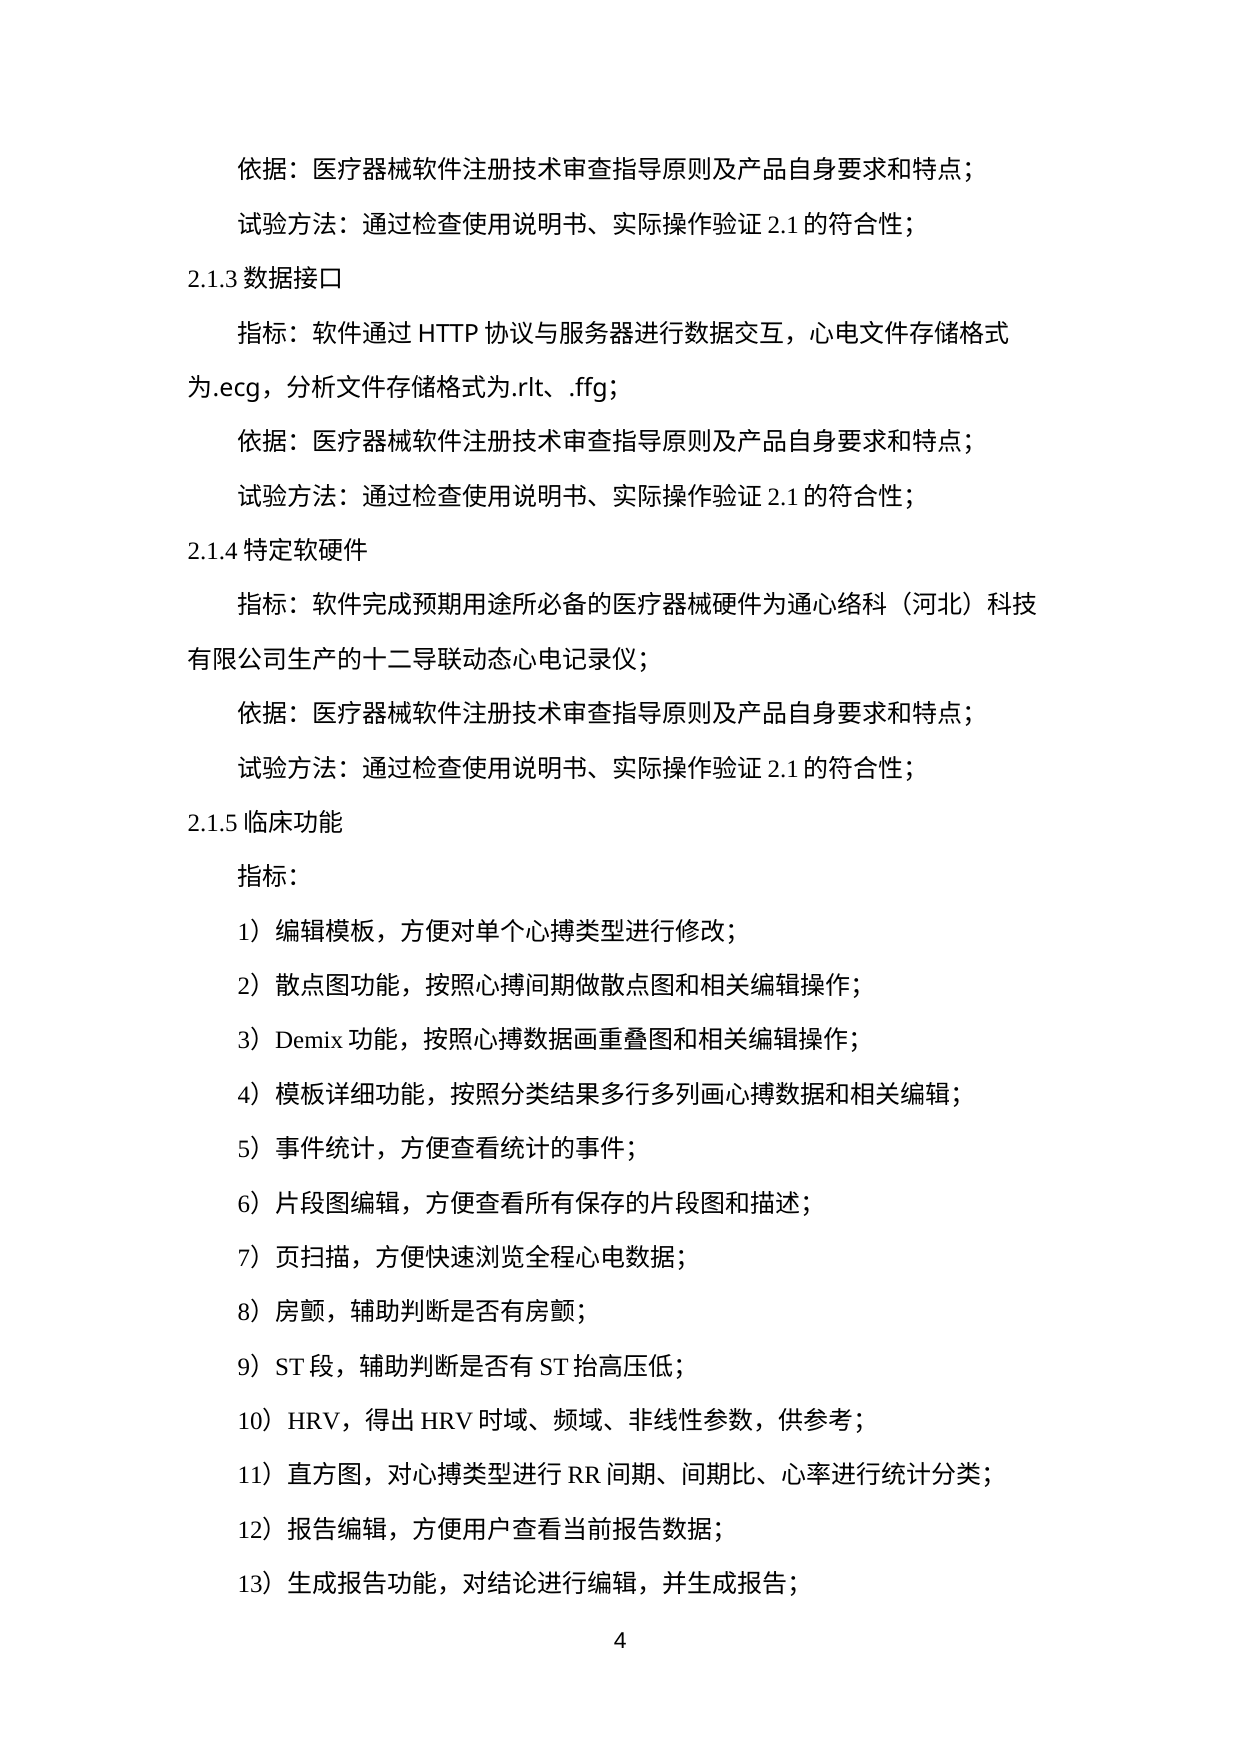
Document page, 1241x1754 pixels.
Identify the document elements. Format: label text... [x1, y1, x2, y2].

text 8）房颤，辅助判断是否有房颤； [187, 1292, 1053, 1328]
text 试验方法：通过检查使用说明书、实际操作验证2.1的符合性； [187, 476, 1053, 512]
text 7）页扫描，方便快速浏览全程心电数据； [187, 1237, 1053, 1274]
text 3）Demix功能，按照心搏数据画重叠图和相关编辑操作； [187, 1020, 1053, 1056]
text 4）模板详细功能，按照分类结果多行多列画心搏数据和相关编辑； [187, 1074, 1053, 1111]
text 指标： [187, 857, 1053, 893]
text 依据：医疗器械软件注册技术审查指导原则及产品自身要求和特点； [187, 150, 1053, 186]
text 依据：医疗器械软件注册技术审查指导原则及产品自身要求和特点； [187, 694, 1053, 730]
text 9）ST段，辅助判断是否有ST抬高压低； [187, 1346, 1053, 1382]
text 1）编辑模板，方便对单个心搏类型进行修改； [187, 911, 1053, 947]
text 6）片段图编辑，方便查看所有保存的片段图和描述； [187, 1183, 1053, 1219]
text 11）直方图，对心搏类型进行RR间期、间期比、心率进行统计分类； [187, 1455, 1053, 1491]
text 5）事件统计，方便查看统计的事件； [187, 1129, 1053, 1165]
text 指标：软件完成预期用途所必备的医疗器械硬件为通心络科（河北）科技有限公司生产的十二导联动态心电记录仪； [187, 585, 1053, 676]
text 试验方法：通过检查使用说明书、实际操作验证2.1的符合性； [187, 748, 1053, 784]
text 2.1.5 临床功能 [187, 802, 1053, 839]
text 13）生成报告功能，对结论进行编辑，并生成报告； [187, 1564, 1053, 1600]
text 10）HRV，得出HRV时域、频域、非线性参数，供参考； [187, 1401, 1053, 1437]
text 试验方法：通过检查使用说明书、实际操作验证2.1的符合性； [187, 204, 1053, 241]
text 12）报告编辑，方便用户查看当前报告数据； [187, 1509, 1053, 1546]
text 2.1.4 特定软硬件 [187, 531, 1053, 567]
text 2）散点图功能，按照心搏间期做散点图和相关编辑操作； [187, 966, 1053, 1002]
text 2.1.3 数据接口 [187, 259, 1053, 295]
text 指标：软件通过HTTP协议与服务器进行数据交互，心电文件存储格式为.ecg，分析文件存储格式为.rlt、.ffg； [187, 313, 1053, 404]
text 依据：医疗器械软件注册技术审查指导原则及产品自身要求和特点； [187, 422, 1053, 458]
